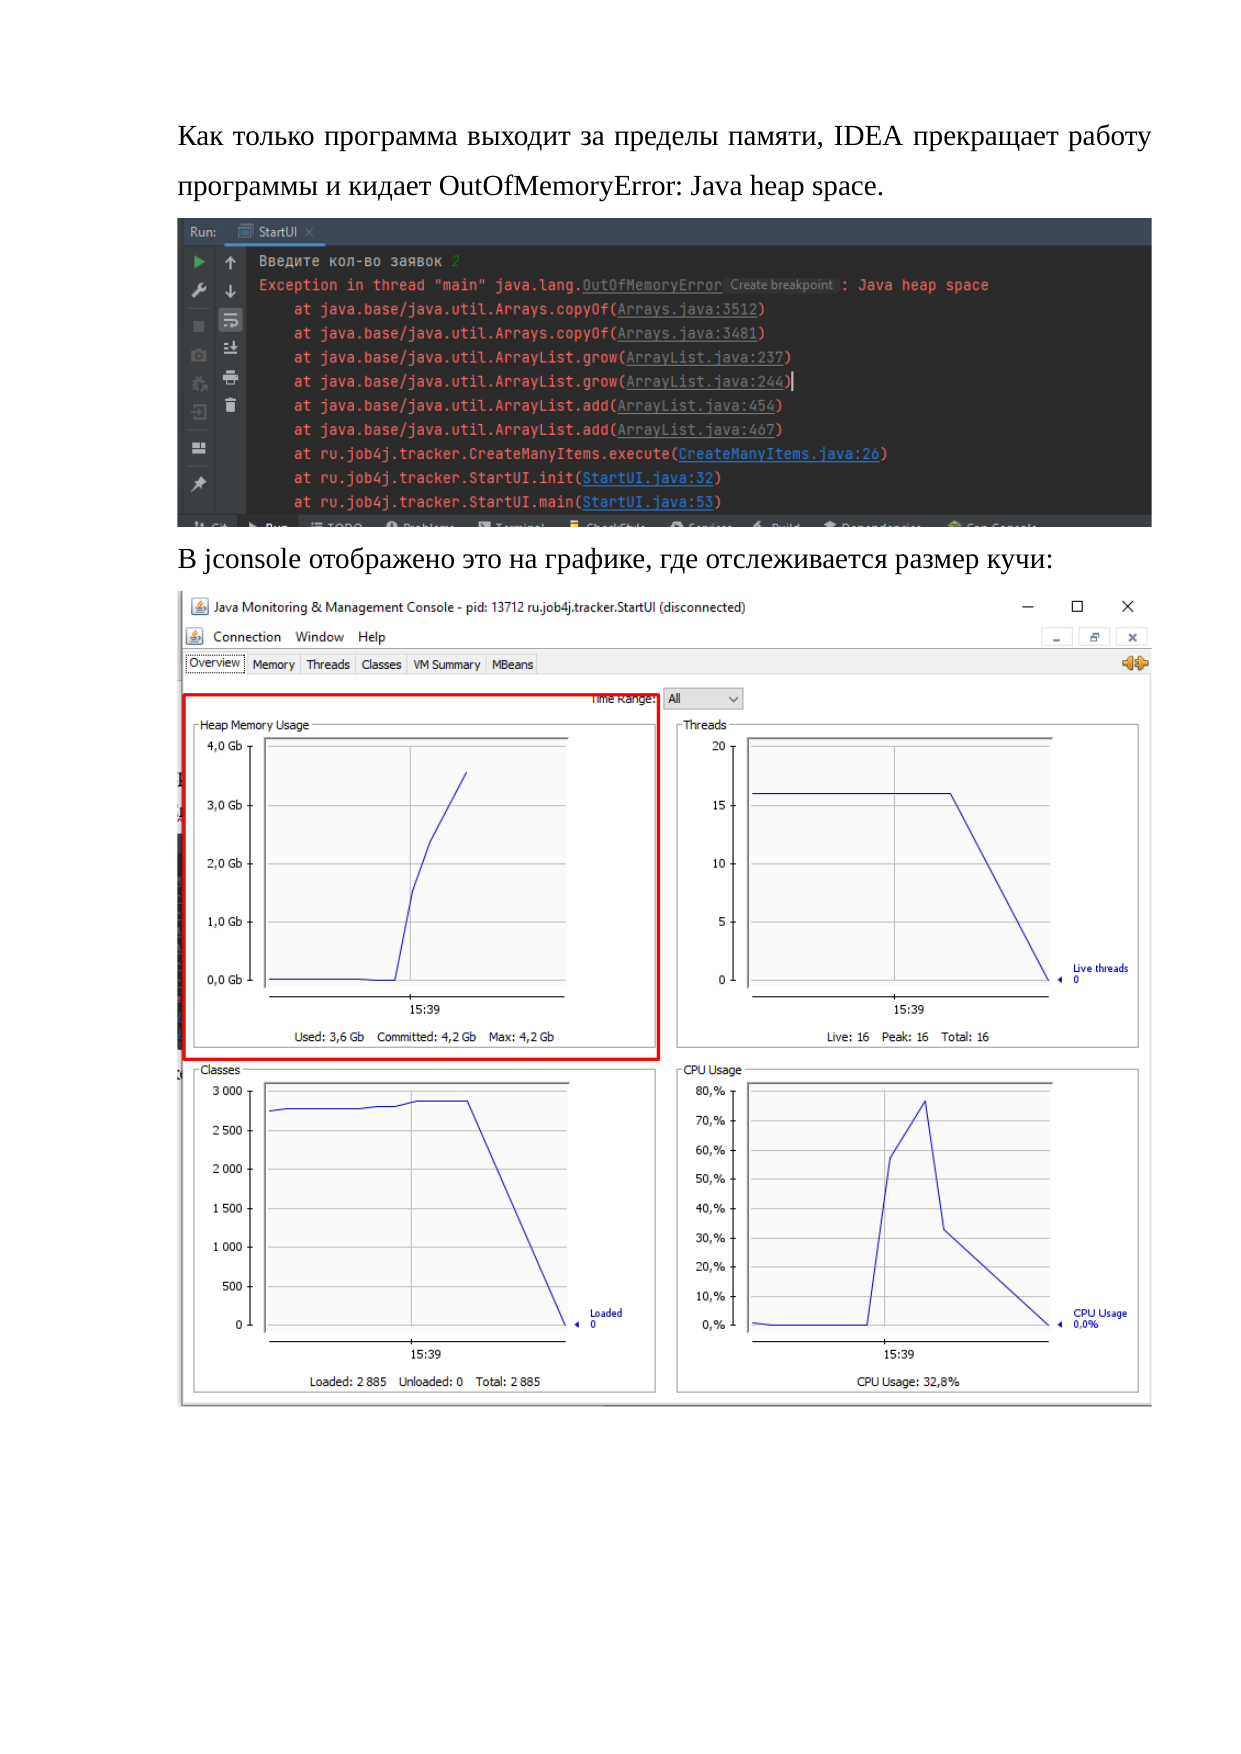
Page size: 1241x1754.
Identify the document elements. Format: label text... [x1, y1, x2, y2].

text Как только программа выходит за пределы памяти, IDEA прекращает работу программы и кидает OutOfMemoryError: Java heap space. [177, 118, 1152, 202]
text В jconsole отображено это на графике, где отслеживается размер кучи: [177, 541, 1152, 574]
picture [177, 218, 1152, 527]
picture [177, 591, 1152, 1407]
